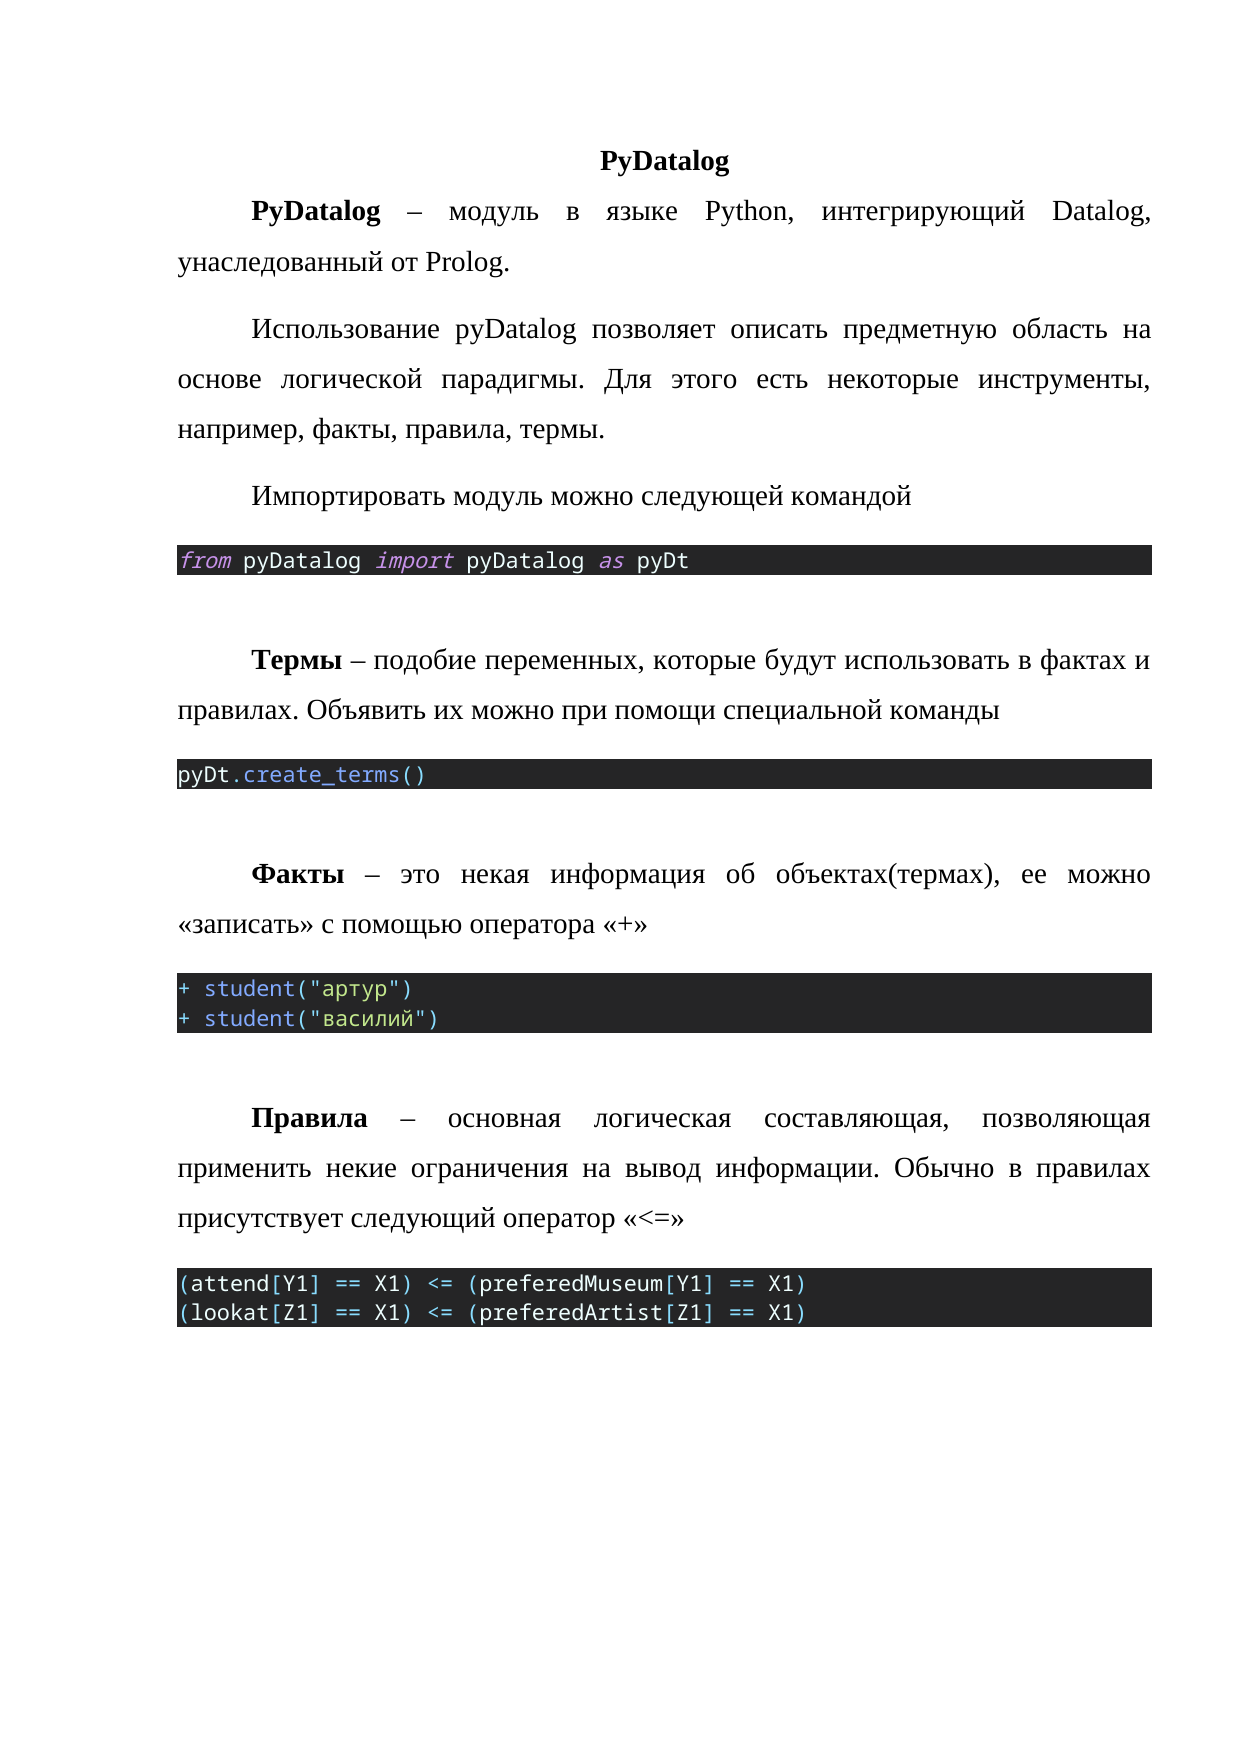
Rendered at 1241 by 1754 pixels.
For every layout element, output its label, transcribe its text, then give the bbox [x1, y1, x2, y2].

text pyDt.create_terms() [177, 759, 1152, 789]
text PyDatalog – модуль в языке Python, интегрирующий Datalog, унаследованный от Prolog. [177, 193, 1152, 277]
text Факты – это некая информация об объектах(термах), ее можно «записать» с помощью оператора «+» [177, 856, 1152, 940]
text Импортировать модуль можно следующей командой [177, 478, 1152, 512]
text (lookat[Z1] == X1) <= (preferedArtist[Z1] == X1) [177, 1297, 1152, 1327]
text Правила – основная логическая составляющая, позволяющая применить некие ограничения на вывод информации. Обычно в правилах присутствует следующий оператор «<=» [177, 1100, 1152, 1234]
subtitle PyDatalog [177, 143, 1152, 177]
text (attend[Y1] == X1) <= (preferedMuseum[Y1] == X1) [177, 1268, 1152, 1297]
text Термы – подобие переменных, которые будут использовать в фактах и правилах. Объявить их можно при помощи специальной команды [177, 642, 1152, 726]
text Использование pyDatalog позволяет описать предметную область на основе логической парадигмы. Для этого есть некоторые инструменты, например, факты, правила, термы. [177, 311, 1152, 445]
text + student("артур") [177, 973, 1152, 1003]
text + student("василий") [177, 1003, 1152, 1033]
text from pyDatalog import pyDatalog as pyDt [177, 545, 1152, 575]
